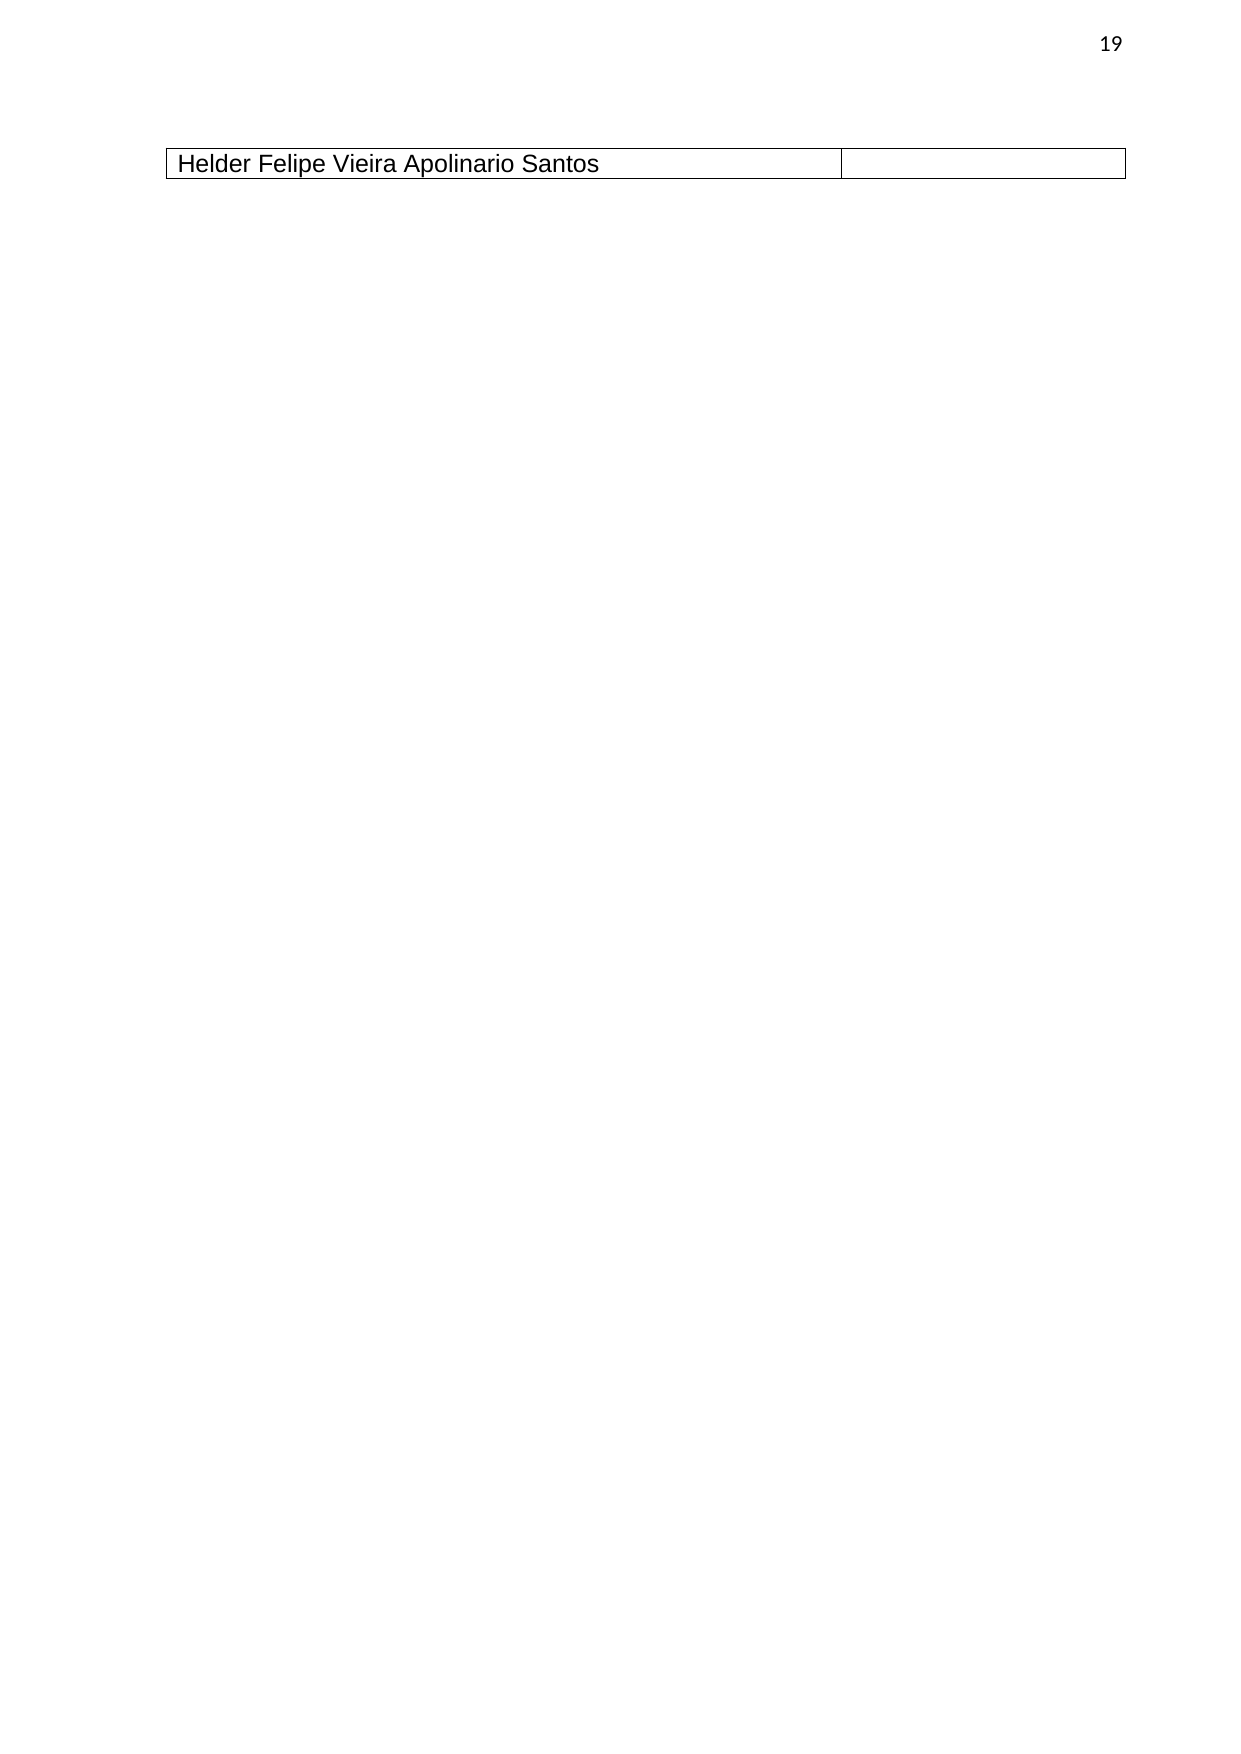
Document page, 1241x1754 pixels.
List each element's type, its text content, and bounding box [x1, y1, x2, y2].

table_cell Helder Felipe Vieira Apolinario Santos [167, 149, 841, 177]
table_cell [842, 149, 1125, 177]
